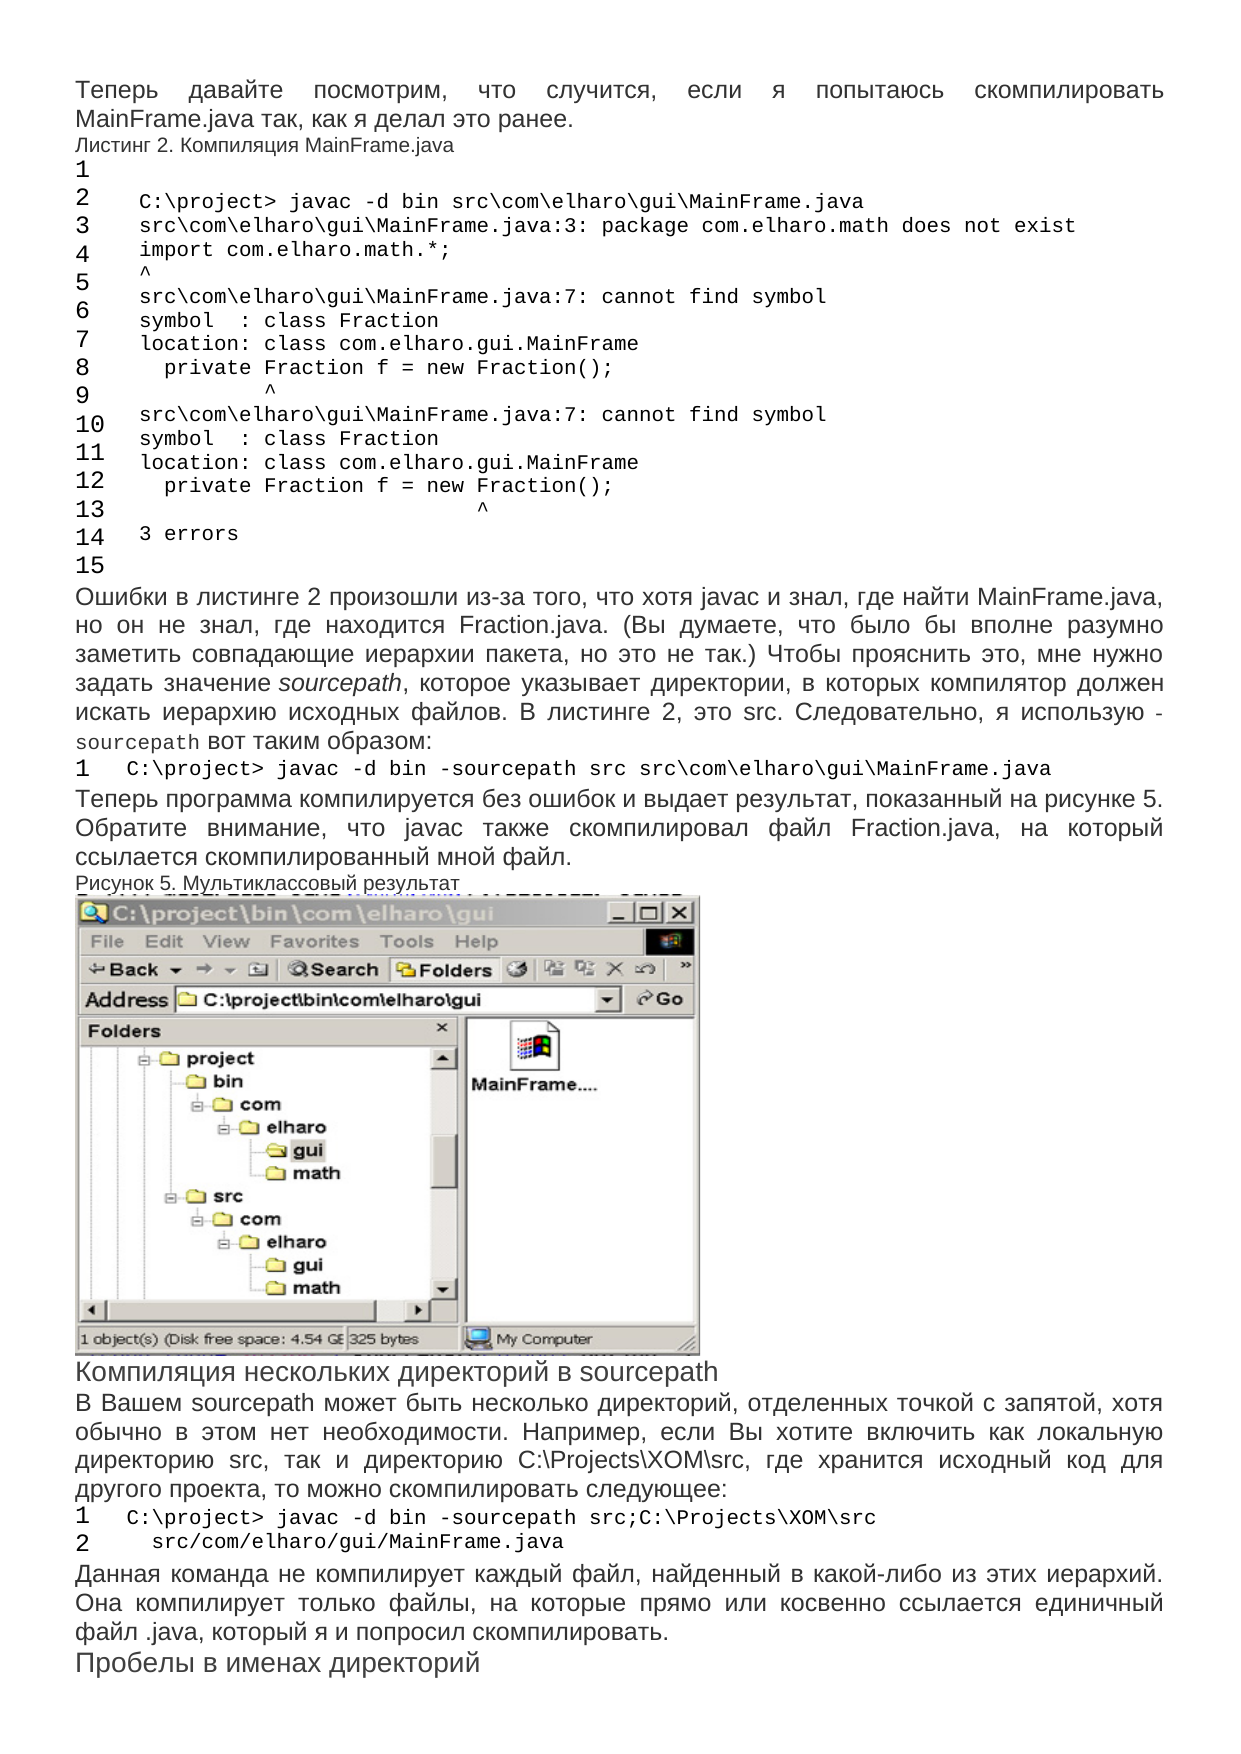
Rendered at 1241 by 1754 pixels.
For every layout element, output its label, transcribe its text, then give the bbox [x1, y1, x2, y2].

text Листинг 2. Компиляция MainFrame.java [75, 132, 1165, 156]
table_header 1 [75, 756, 126, 784]
text Теперь программа компилируется без ошибок и выдает результат, показанный на рисунке 5. Обратите внимание, что javac также скомпилировал файл Fraction.java, на который ссылается скомпилированный мной файл. [75, 784, 1165, 870]
text Данная команда не компилирует каждый файл, найденный в какой-либо из этих иерархий. Она компилирует только файлы, на которые прямо или косвенно ссылается единичный файл .java, который я и попросил скомпилировать. [75, 1559, 1165, 1646]
table_header 1 2 [75, 1503, 126, 1559]
text В Вашем sourcepath может быть несколько директорий, отделенных точкой с запятой, хотя обычно в этом нет необходимости. Например, если Вы хотите включить как локальную директорию src, так и директорию C:\Projects\XOM\src, где хранится исходный код для другого проекта, то можно скомпилировать следующее: [75, 1388, 1165, 1503]
text Пробелы в именах директорий [75, 1646, 1165, 1678]
picture [75, 894, 700, 1356]
text Рисунок 5. Мультиклассовый результат [75, 870, 1165, 894]
text Компиляция нескольких директорий в sourcepath [75, 1355, 1165, 1388]
table_header C:\project> javac -d bin -sourcepath src;C:\Projects\XOM\src src/com/elharo/gui/MainFrame.java [126, 1503, 1240, 1559]
table_header C:\project> javac -d bin src\com\elharo\gui\MainFrame.java src\com\elharo\gui\MainFrame.java:3: package com.elharo.math does not exist import com.elharo.math.*; ^ src\com\elharo\gui\MainFrame.java:7: cannot find symbol symbol : class Fraction location: class com.elharo.gui.MainFrame private Fraction f = new Fraction(); ^ src\com\elharo\gui\MainFrame.java:7: cannot find symbol symbol : class Fraction location: class com.elharo.gui.MainFrame private Fraction f = new Fraction(); ^ 3 errors [139, 156, 1240, 581]
table_header C:\project> javac -d bin -sourcepath src src\com\elharo\gui\MainFrame.java [126, 756, 1240, 784]
text Теперь давайте посмотрим, что случится, если я попытаюсь скомпилировать MainFrame.java так, как я делал это ранее. [75, 75, 1165, 132]
table_header 1 2 3 4 5 6 7 8 9 10 11 12 13 14 15 [75, 156, 139, 581]
text Ошибки в листинге 2 произошли из-за того, что хотя javac и знал, где найти MainFrame.java, но он не знал, где находится Fraction.java. (Вы думаете, что было бы вполне разумно заметить совпадающие иерархии пакета, но это не так.) Чтобы прояснить это, мне нужно задать значение sourcepath, которое указывает директории, в которых компилятор должен искать иерархию исходных файлов. В листинге 2, это src. Следовательно, я использую -sourcepath вот таким образом: [75, 581, 1165, 756]
